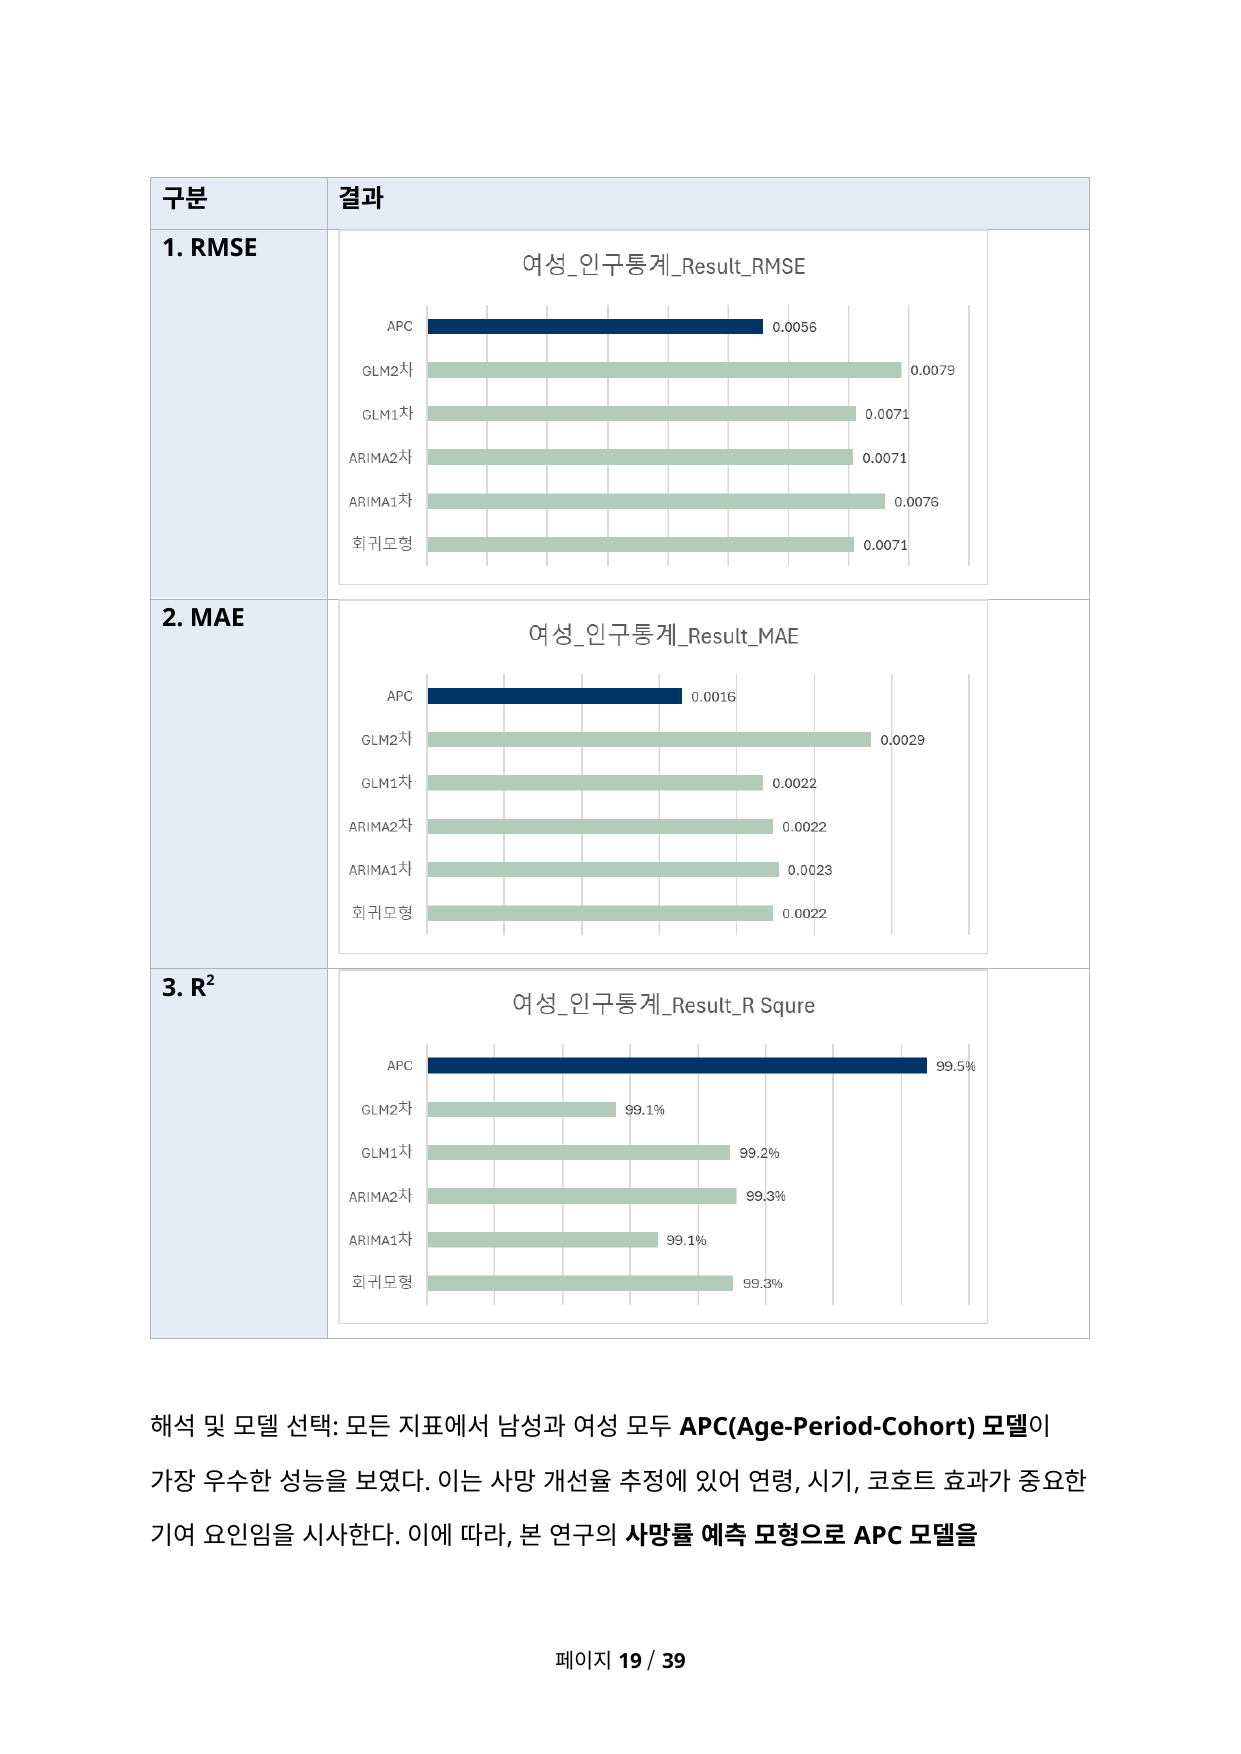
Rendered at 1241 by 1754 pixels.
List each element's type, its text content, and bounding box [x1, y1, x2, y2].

picture [338, 599, 988, 954]
picture [338, 229, 988, 585]
table_header 구분 [151, 178, 327, 229]
picture [338, 969, 988, 1324]
table_header 결과 [328, 178, 1089, 229]
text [150, 1407, 1090, 1552]
table_cell 2. MAE [151, 600, 327, 968]
table_cell [328, 600, 1089, 968]
table_cell 1. RMSE [151, 230, 327, 598]
table_cell [328, 230, 1089, 598]
table_cell [328, 969, 1089, 1338]
table_cell 3. R2 [151, 969, 327, 1338]
